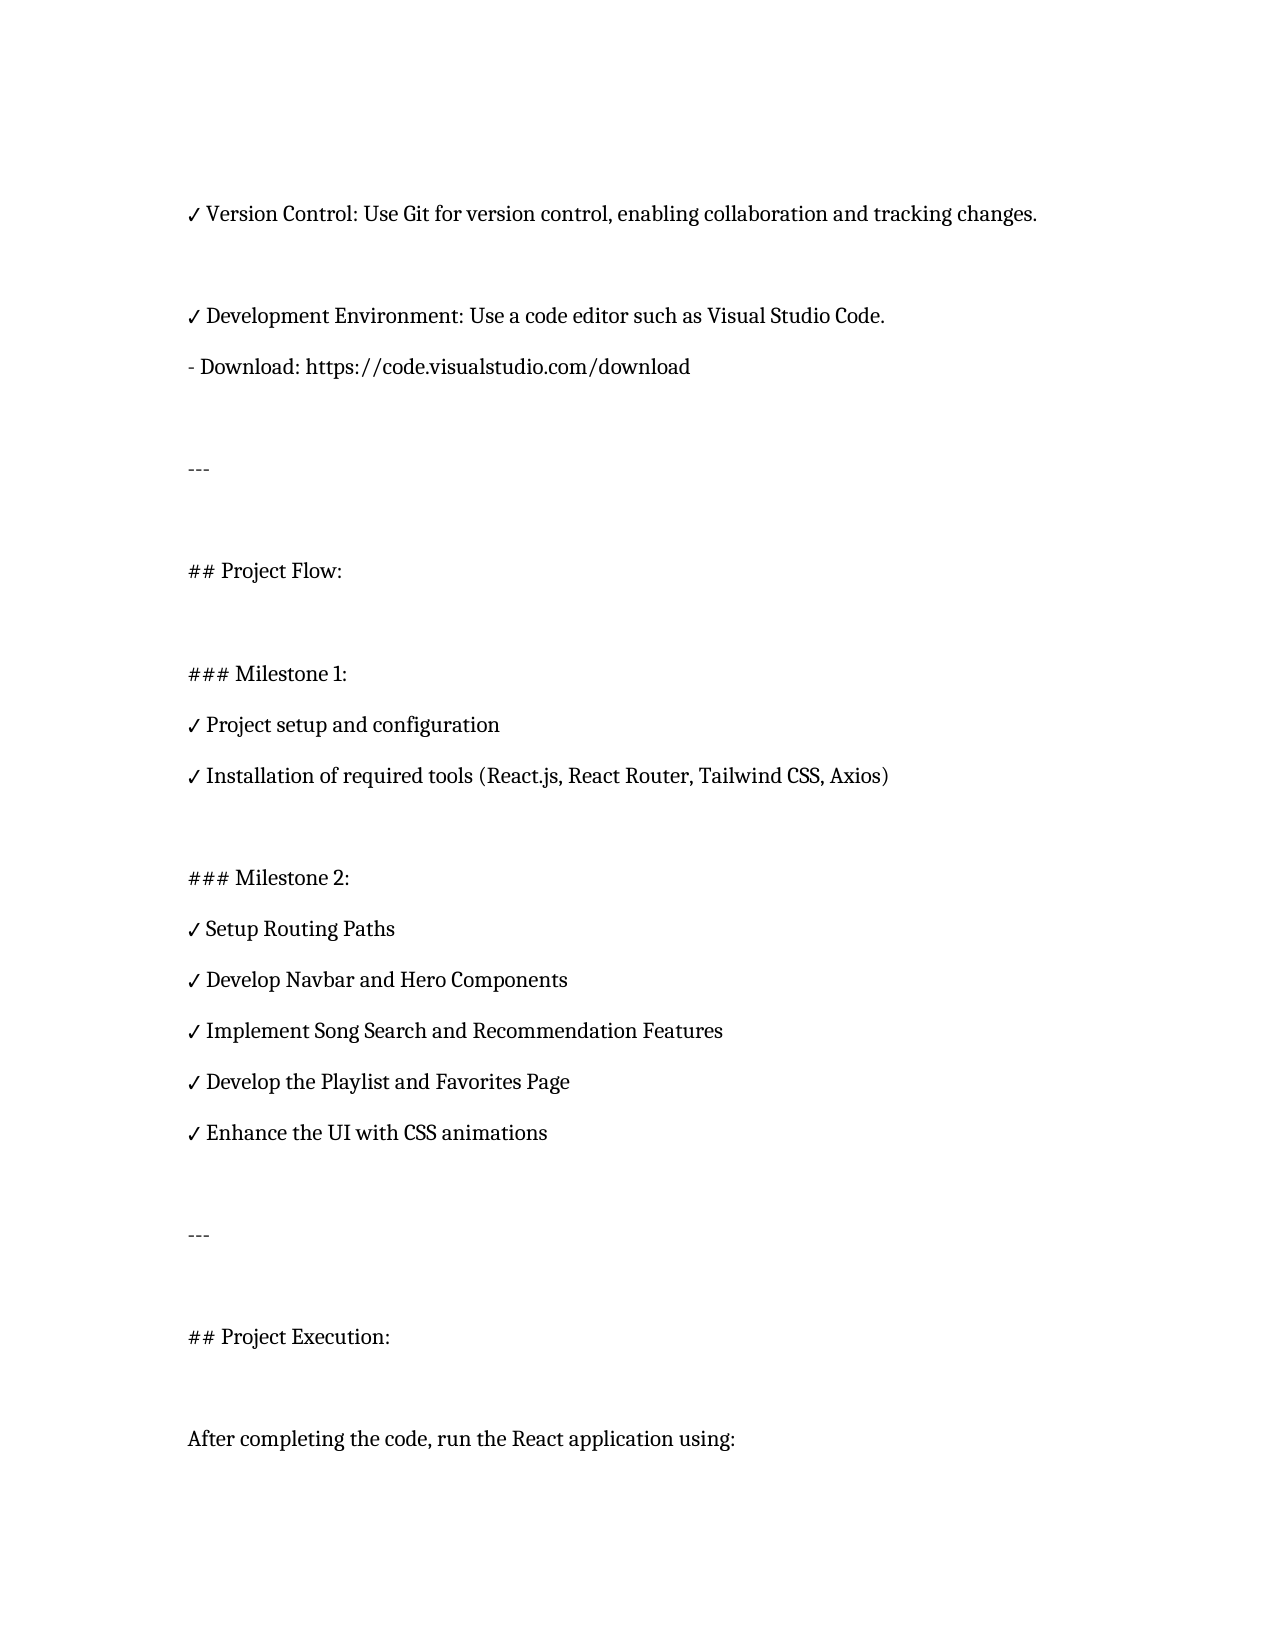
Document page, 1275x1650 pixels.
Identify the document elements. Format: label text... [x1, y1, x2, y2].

text ## Project Execution: [187, 1324, 1087, 1350]
text ✔ Setup Routing Paths [187, 916, 1087, 942]
text ✔ Develop Navbar and Hero Components [187, 967, 1087, 993]
text ✔ Development Environment: Use a code editor such as Visual Studio Code. [187, 303, 1087, 329]
text After completing the code, run the React application using: [187, 1426, 1087, 1452]
text ✔ Enhance the UI with CSS animations [187, 1120, 1087, 1146]
text ### Milestone 1: [187, 660, 1087, 687]
text ✔ Develop the Playlist and Favorites Page [187, 1069, 1087, 1095]
text ## Project Flow: [187, 558, 1087, 585]
text ✔ Installation of required tools (React.js, React Router, Tailwind CSS, Axios) [187, 762, 1087, 789]
text --- [187, 1222, 1087, 1248]
text ✔ Implement Song Search and Recommendation Features [187, 1018, 1087, 1044]
text ✔ Project setup and configuration [187, 711, 1087, 738]
text ### Milestone 2: [187, 864, 1087, 891]
text ✔ Version Control: Use Git for version control, enabling collaboration and tracking changes. [187, 201, 1087, 227]
text - Download: https://code.visualstudio.com/download [187, 354, 1087, 381]
text --- [187, 456, 1087, 483]
